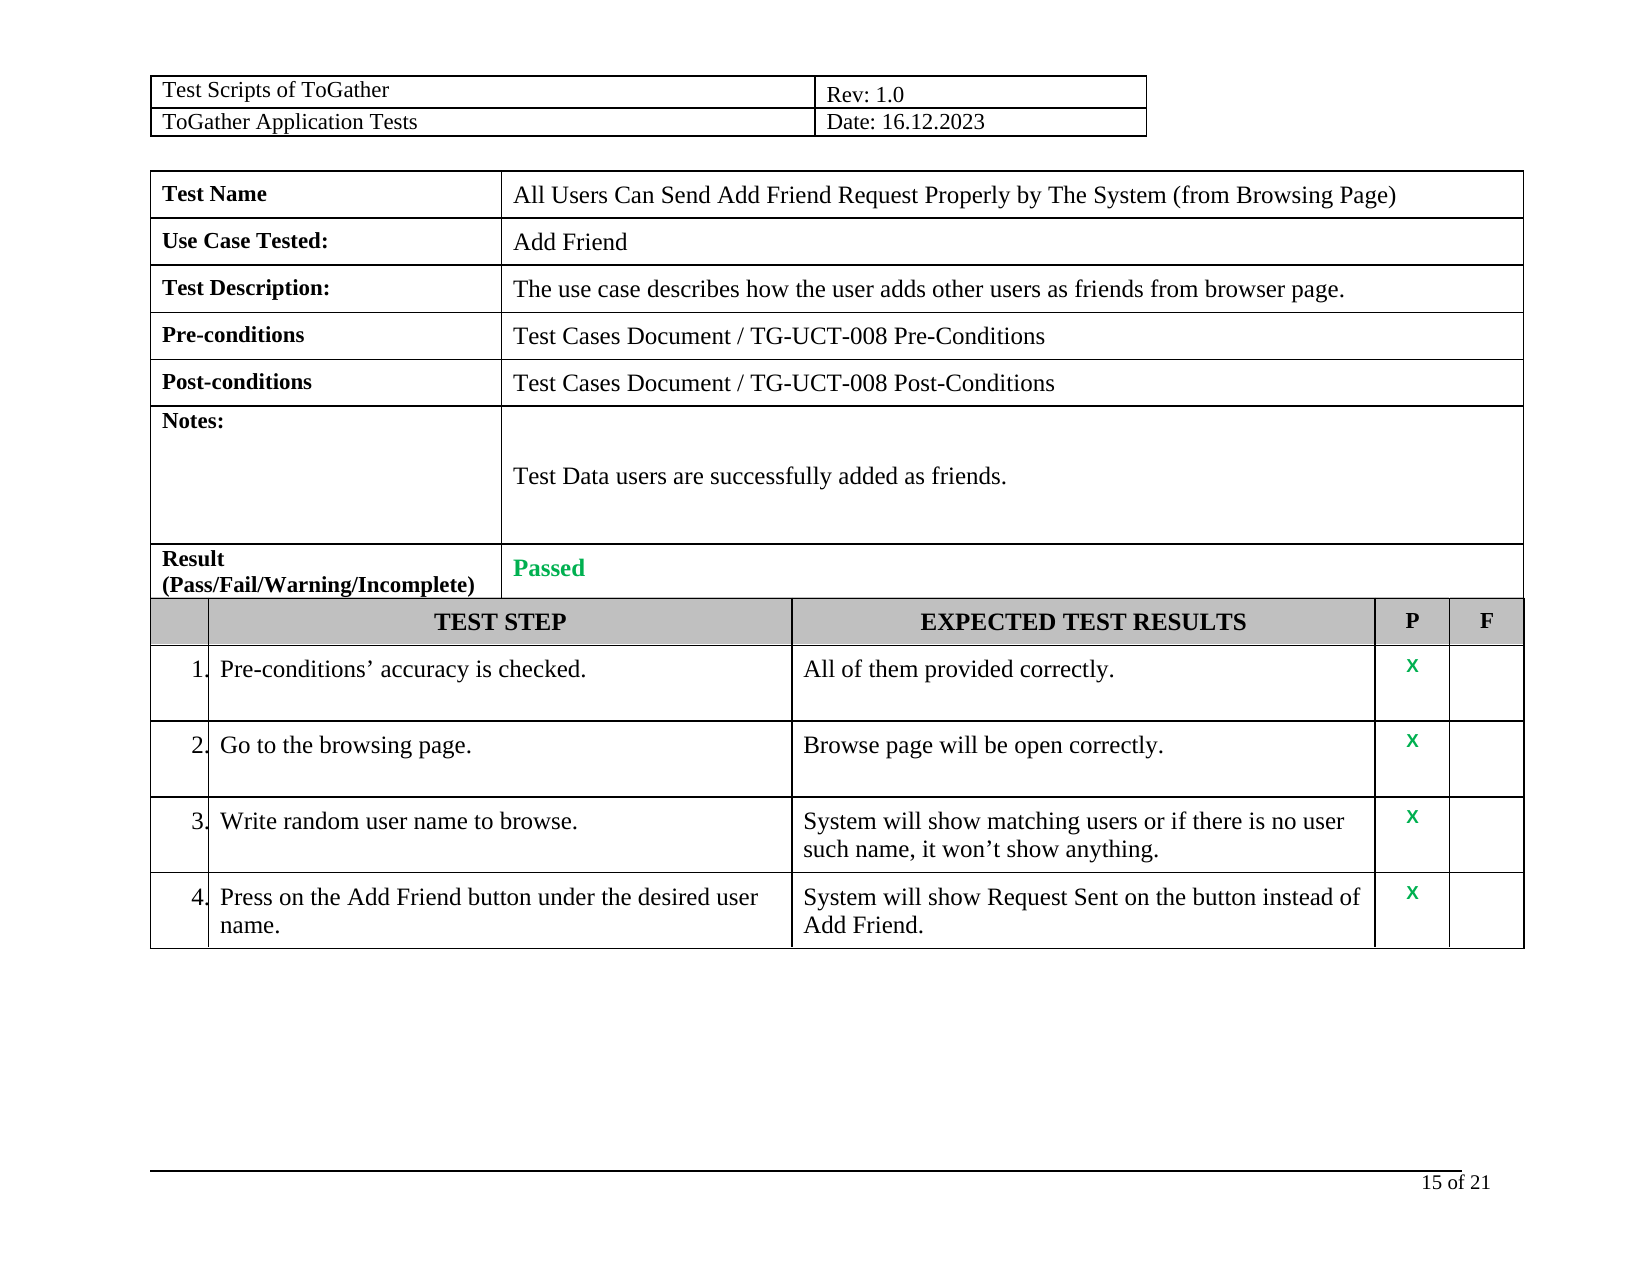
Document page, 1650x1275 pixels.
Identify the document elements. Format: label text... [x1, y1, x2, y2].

table_cell Passed [502, 545, 1523, 597]
table_cell Test Cases Document / TG-UCT-008 Pre-Conditions [502, 313, 1523, 358]
table_cell Go to the browsing page. [209, 722, 791, 796]
table_cell [1450, 722, 1523, 796]
table_cell Write random user name to browse. [209, 798, 791, 872]
table_cell Pre-conditions’ accuracy is checked. [209, 646, 791, 720]
table_cell System will show matching users or if there is no user such name, it won’t show anything. [793, 798, 1374, 872]
table_cell Notes: [151, 407, 501, 543]
table_cell X [1376, 722, 1449, 796]
table_cell [1450, 873, 1523, 947]
table_cell P [1376, 599, 1449, 644]
table_cell [151, 873, 208, 947]
table_cell F [1450, 599, 1523, 644]
table_cell Test Description: [151, 266, 501, 311]
table_cell Use Case Tested: [151, 219, 501, 264]
table_cell [151, 798, 208, 872]
table_cell [1450, 798, 1523, 872]
table_cell [151, 599, 208, 644]
table_cell Press on the Add Friend button under the desired user name. [209, 873, 791, 947]
table_cell Browse page will be open correctly. [793, 722, 1374, 796]
table_cell Pre-conditions [151, 313, 501, 358]
table_header All Users Can Send Add Friend Request Properly by The System (from Browsing Page) [502, 172, 1523, 217]
table_cell X [1376, 873, 1449, 947]
table_cell [151, 722, 208, 796]
table_cell X [1376, 798, 1449, 872]
table_cell The use case describes how the user adds other users as friends from browser page. [502, 266, 1523, 311]
table_cell Test Data users are successfully added as friends. [502, 407, 1523, 543]
table_cell TEST STEP [209, 599, 791, 644]
table_cell Add Friend [502, 219, 1523, 264]
table_cell [1450, 646, 1523, 720]
table_cell X [1376, 646, 1449, 720]
table_cell EXPECTED TEST RESULTS [793, 599, 1374, 644]
table_cell Test Cases Document / TG-UCT-008 Post-Conditions [502, 360, 1523, 405]
table_header Test Name [151, 172, 501, 217]
table_cell [151, 646, 208, 720]
table_cell Post-conditions [151, 360, 501, 405]
table_cell All of them provided correctly. [793, 646, 1374, 720]
table_cell Result (Pass/Fail/Warning/Incomplete) [151, 545, 501, 597]
table_cell System will show Request Sent on the button instead of Add Friend. [793, 873, 1374, 947]
